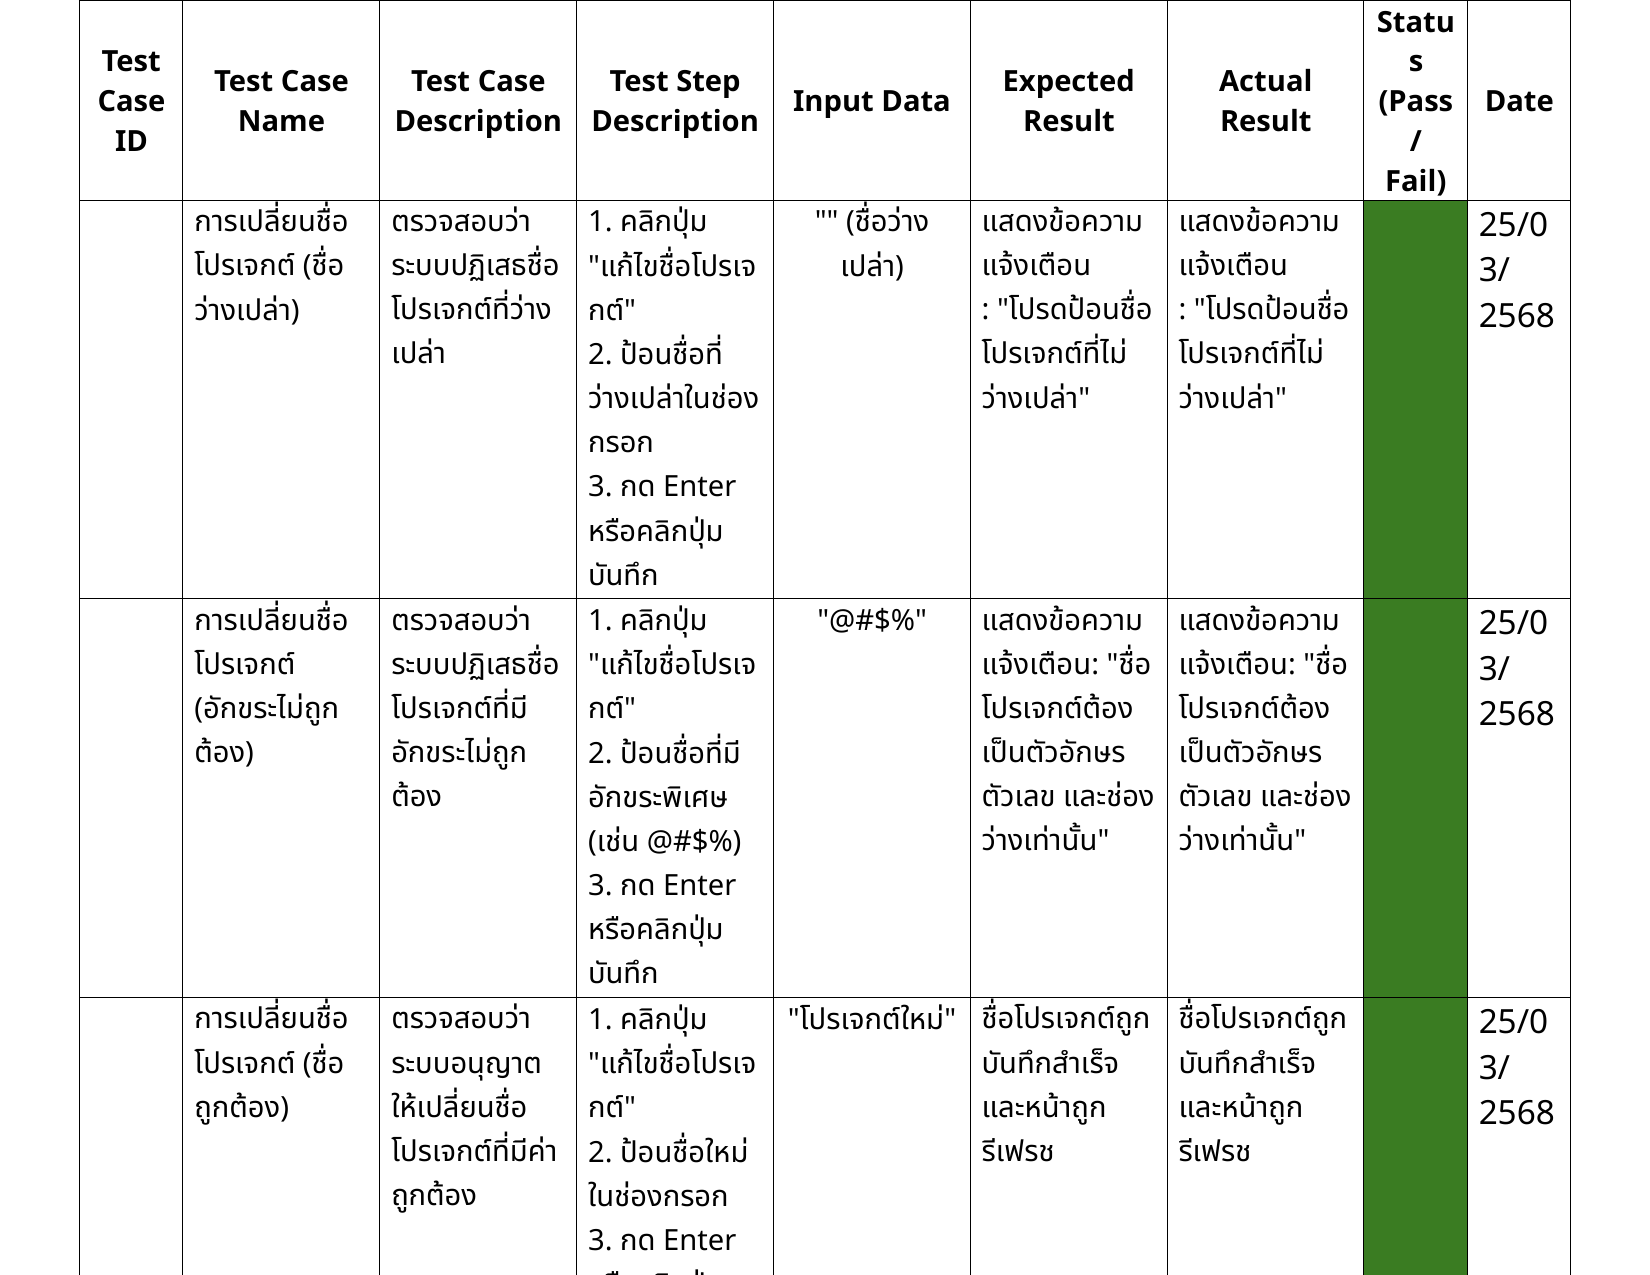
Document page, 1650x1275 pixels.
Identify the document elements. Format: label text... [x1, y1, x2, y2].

table_header Expected Result [971, 1, 1167, 199]
table_cell แสดงข้อความแจ้งเตือน: "โปรดป้อนชื่อโปรเจกต์ที่ไม่ว่างเปล่า" [1168, 201, 1363, 598]
table_cell การเปลี่ยนชื่อโปรเจกต์ (อักขระไม่ถูกต้อง) [183, 599, 379, 997]
table_cell แสดงข้อความแจ้งเตือน: "โปรดป้อนชื่อโปรเจกต์ที่ไม่ว่างเปล่า" [971, 201, 1167, 598]
table_cell ตรวจสอบว่าระบบปฏิเสธชื่อโปรเจกต์ที่ว่างเปล่า [380, 201, 576, 598]
table_header Test Case ID [80, 1, 182, 199]
table_header Date [1468, 1, 1570, 199]
table_cell [80, 201, 182, 598]
table_cell [1364, 998, 1467, 1275]
table_cell "@#$%" [774, 599, 970, 997]
table_cell 25/03/ 2568 [1468, 201, 1570, 598]
table_cell 1. คลิกปุ่ม "แก้ไขชื่อโปรเจกต์" 2. ป้อนชื่อที่มีอักขระพิเศษ (เช่น @#$%) 3. กด Enter หรือคลิกปุ่มบันทึก [577, 599, 773, 997]
table_cell "โปรเจกต์ใหม่" [774, 998, 970, 1275]
table_cell "" (ชื่อว่างเปล่า) [774, 201, 970, 598]
table_cell 1. คลิกปุ่ม "แก้ไขชื่อโปรเจกต์" 2. ป้อนชื่อใหม่ในช่องกรอก 3. กด Enter หรือคลิกปุ่มบันทึก [577, 998, 773, 1275]
table_cell [80, 599, 182, 997]
table_header Test Case Name [183, 1, 379, 199]
table_cell [1364, 201, 1467, 598]
table_cell 25/03/ 2568 [1468, 599, 1570, 997]
table_header Input Data [774, 1, 970, 199]
table_cell 25/03/ 2568 [1468, 998, 1570, 1275]
table_cell ชื่อโปรเจกต์ถูกบันทึกสำเร็จและหน้าถูกรีเฟรช [971, 998, 1167, 1275]
table_cell [1364, 599, 1467, 997]
table_cell ตรวจสอบว่าระบบอนุญาตให้เปลี่ยนชื่อโปรเจกต์ที่มีค่าถูกต้อง [380, 998, 576, 1275]
table_cell แสดงข้อความแจ้งเตือน: "ชื่อโปรเจกต์ต้องเป็นตัวอักษร ตัวเลข และช่องว่างเท่านั้น" [971, 599, 1167, 997]
table_cell 1. คลิกปุ่ม "แก้ไขชื่อโปรเจกต์" 2. ป้อนชื่อที่ว่างเปล่าในช่องกรอก 3. กด Enter หรือคลิกปุ่มบันทึก [577, 201, 773, 598]
table_cell ตรวจสอบว่าระบบปฏิเสธชื่อโปรเจกต์ที่มีอักขระไม่ถูกต้อง [380, 599, 576, 997]
table_cell การเปลี่ยนชื่อโปรเจกต์ (ชื่อถูกต้อง) [183, 998, 379, 1275]
table_header Status (Pass/ Fail) [1364, 1, 1467, 199]
table_header Test Case Description [380, 1, 576, 199]
table_cell [80, 998, 182, 1275]
table_header Test Step Description [577, 1, 773, 199]
table_cell แสดงข้อความแจ้งเตือน: "ชื่อโปรเจกต์ต้องเป็นตัวอักษร ตัวเลข และช่องว่างเท่านั้น" [1168, 599, 1363, 997]
table_cell การเปลี่ยนชื่อโปรเจกต์ (ชื่อว่างเปล่า) [183, 201, 379, 598]
table_header Actual Result [1168, 1, 1363, 199]
table_cell ชื่อโปรเจกต์ถูกบันทึกสำเร็จและหน้าถูกรีเฟรช [1168, 998, 1363, 1275]
